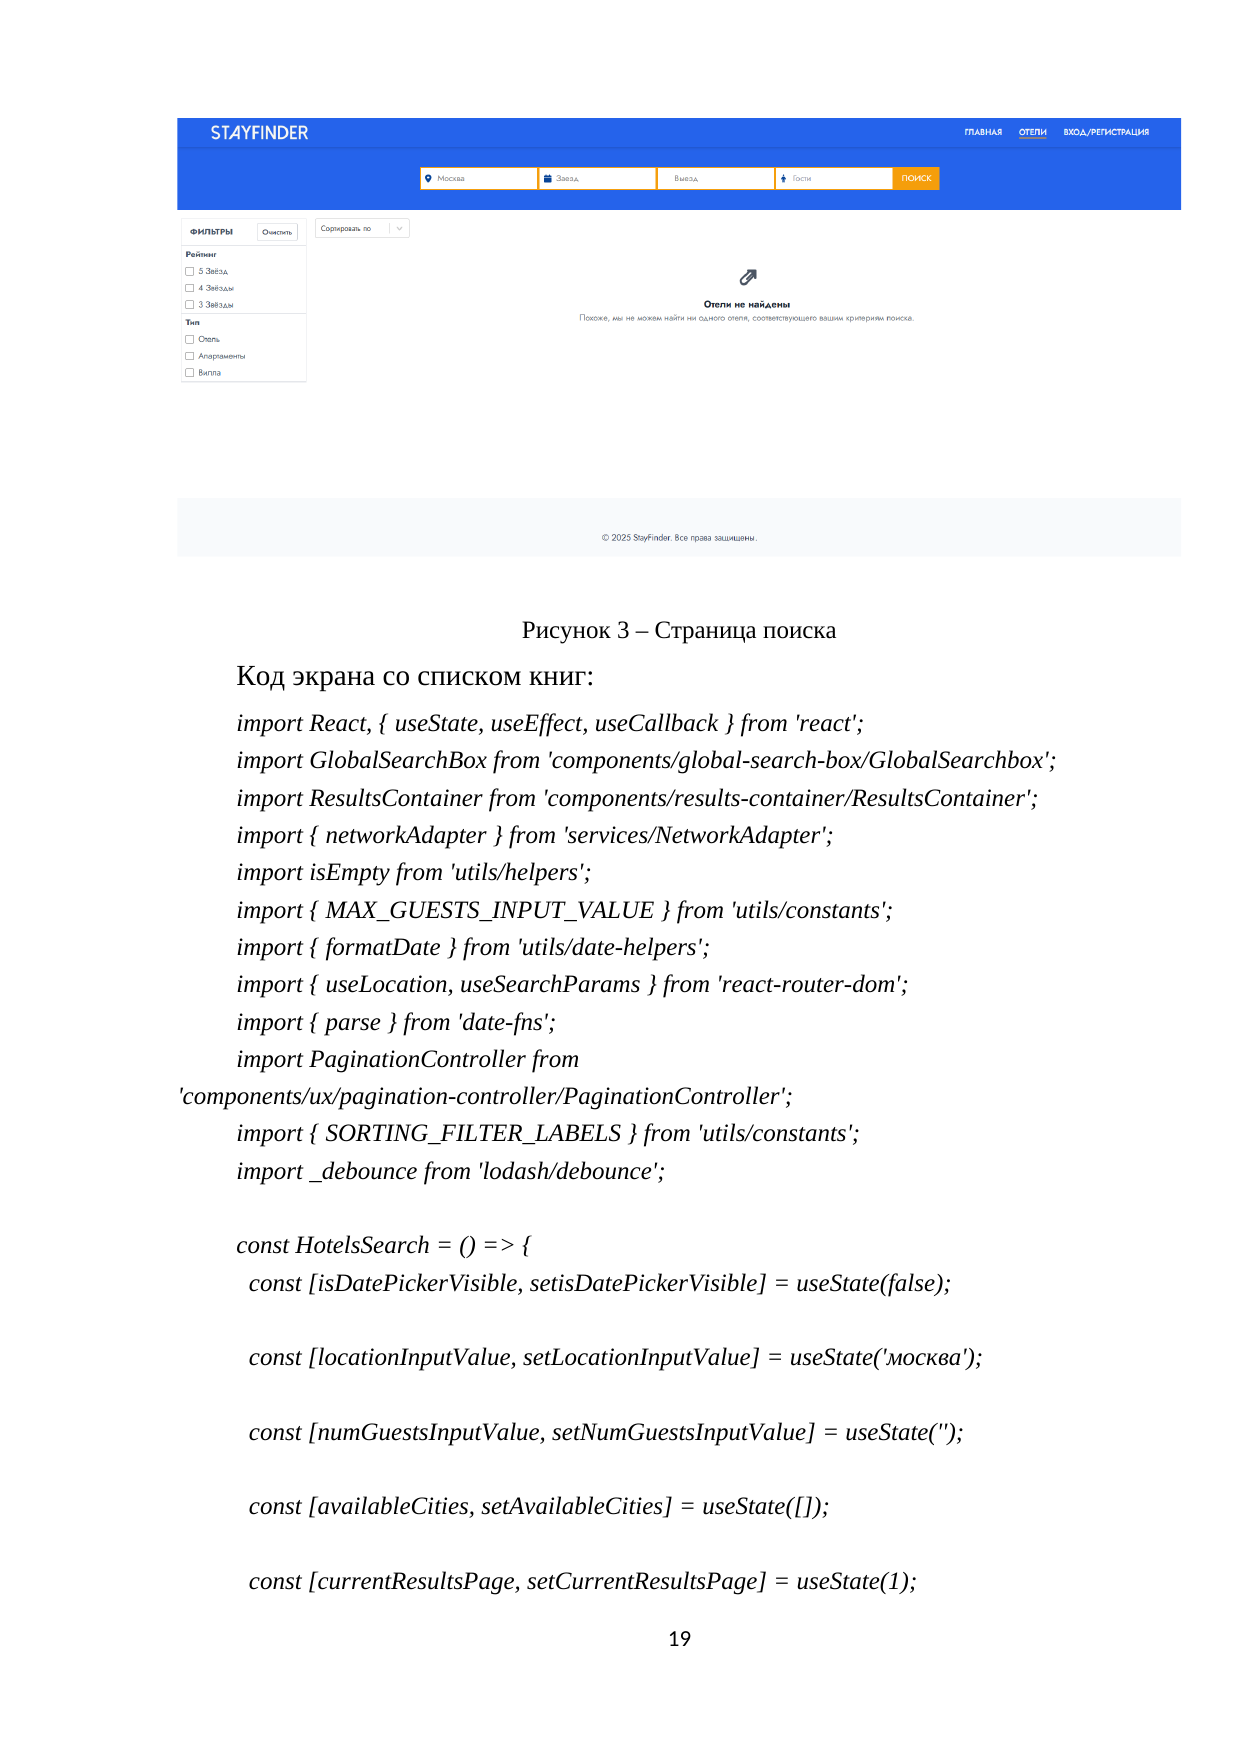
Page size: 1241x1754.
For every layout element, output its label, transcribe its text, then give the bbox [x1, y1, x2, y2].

picture [177, 118, 1182, 615]
text Код экрана со списком книг: [177, 658, 1181, 691]
text import GlobalSearchBox from 'components/global-search-box/GlobalSearchbox'; [177, 746, 1181, 774]
text import ResultsContainer from 'components/results-container/ResultsContainer'; [177, 783, 1181, 812]
text import { useLocation, useSearchParams } from 'react-router-dom'; [177, 969, 1181, 998]
text const HotelsSearch = () => { [177, 1230, 1181, 1259]
text import PaginationController from 'components/ux/pagination-controller/PaginationController'; [177, 1044, 1181, 1110]
text const [locationInputValue, setLocationInputValue] = useState('москва'); [177, 1342, 1181, 1371]
text import { parse } from 'date-fns'; [177, 1007, 1181, 1035]
text import { networkAdapter } from 'services/NetworkAdapter'; [177, 820, 1181, 849]
text import _debounce from 'lodash/debounce'; [177, 1156, 1181, 1184]
text Рисунок 3 – Страница поиска [177, 615, 1181, 643]
text import isEmpty from 'utils/helpers'; [177, 857, 1181, 886]
text const [currentResultsPage, setCurrentResultsPage] = useState(1); [177, 1566, 1181, 1595]
text import { formatDate } from 'utils/date-helpers'; [177, 932, 1181, 961]
text const [availableCities, setAvailableCities] = useState([]); [177, 1491, 1181, 1520]
text const [numGuestsInputValue, setNumGuestsInputValue] = useState(''); [177, 1417, 1181, 1446]
text import { SORTING_FILTER_LABELS } from 'utils/constants'; [177, 1118, 1181, 1147]
text const [isDatePickerVisible, setisDatePickerVisible] = useState(false); [177, 1268, 1181, 1296]
text import { MAX_GUESTS_INPUT_VALUE } from 'utils/constants'; [177, 895, 1181, 923]
text import React, { useState, useEffect, useCallback } from 'react'; [177, 708, 1181, 737]
